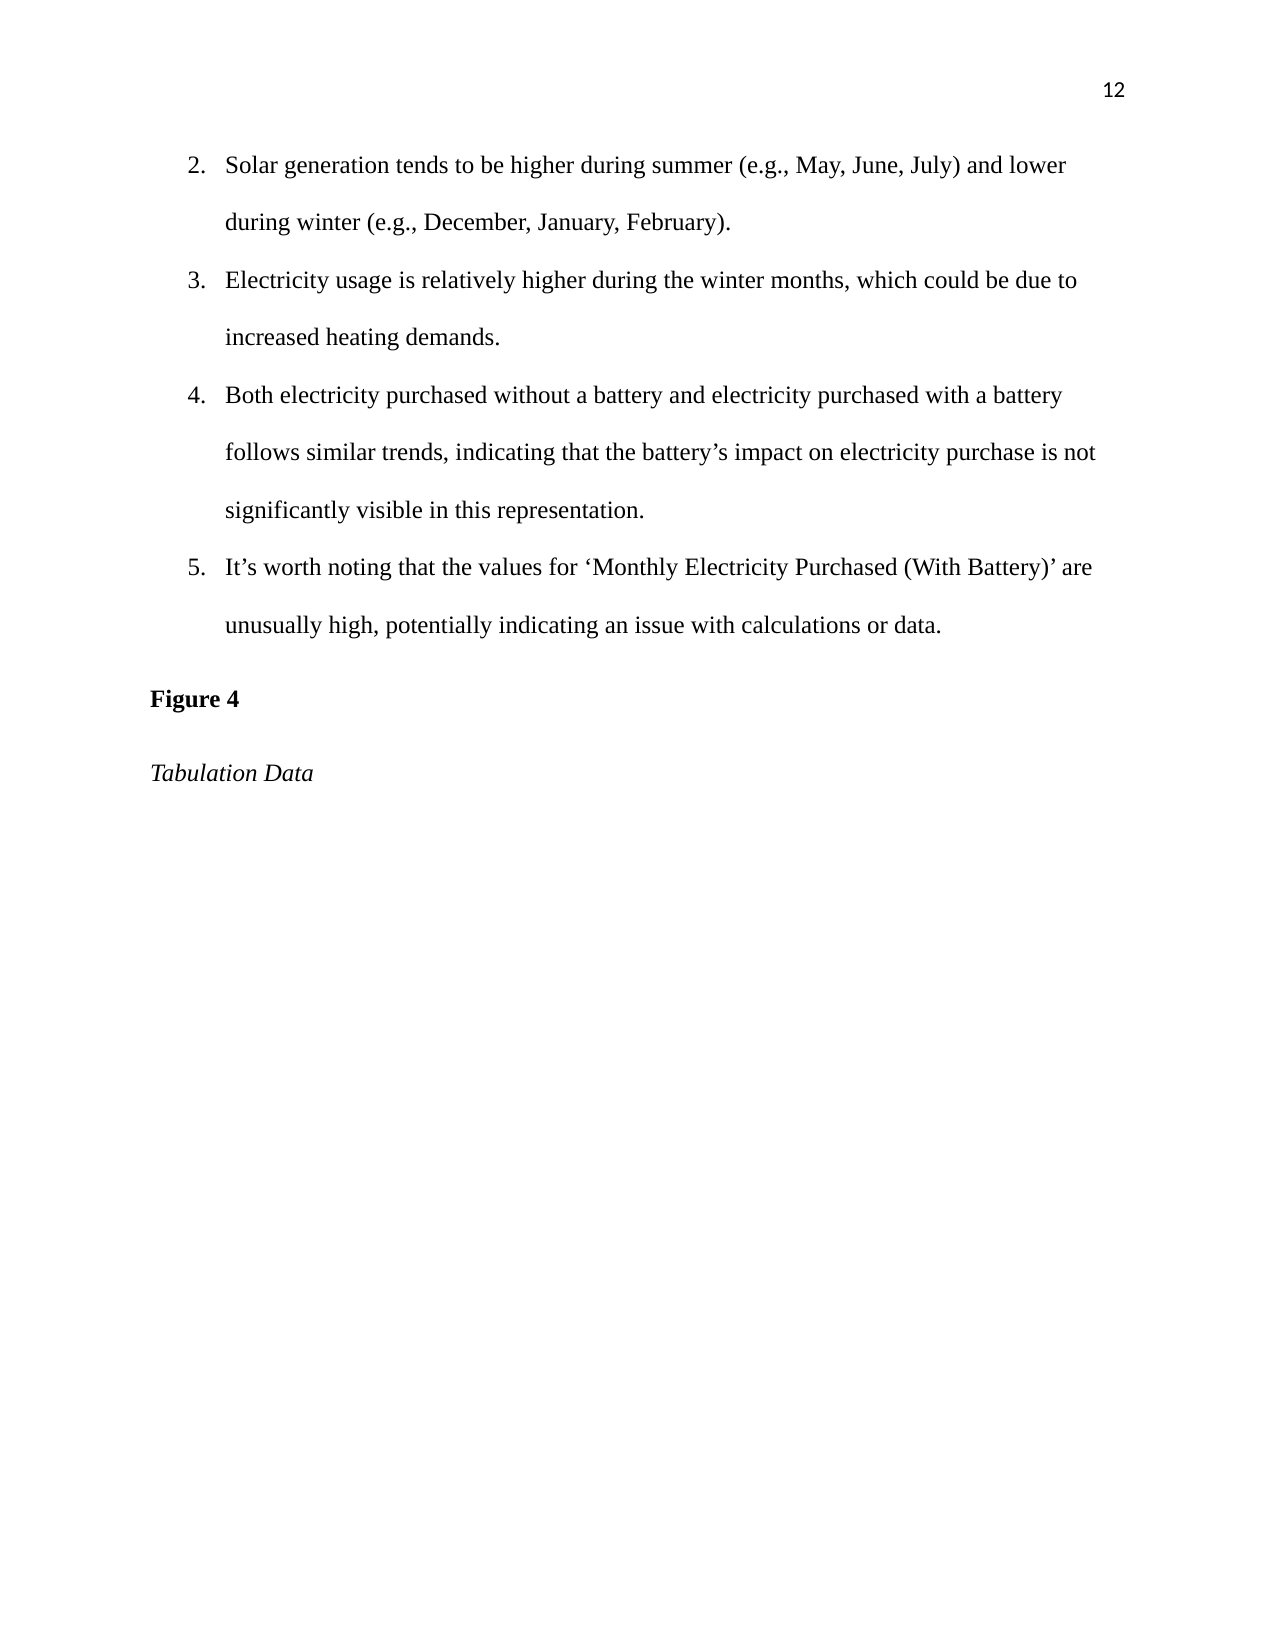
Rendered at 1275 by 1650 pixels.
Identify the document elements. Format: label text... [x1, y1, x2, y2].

list Solar generation tends to be higher during summer (e.g., May, June, July) and lower during winter (e.g., December, January, February). [187, 150, 1125, 236]
text Tabulation Data [150, 758, 1125, 787]
list Electricity usage is relatively higher during the winter months, which could be due to increased heating demands. [187, 265, 1125, 351]
list Both electricity purchased without a battery and electricity purchased with a battery follows similar trends, indicating that the battery’s impact on electricity purchase is not significantly visible in this representation. [187, 380, 1125, 524]
list It’s worth noting that the values for ‘Monthly Electricity Purchased (With Battery)’ are unusually high, potentially indicating an issue with calculations or data. [187, 552, 1125, 639]
text Figure 4 [150, 684, 1125, 713]
